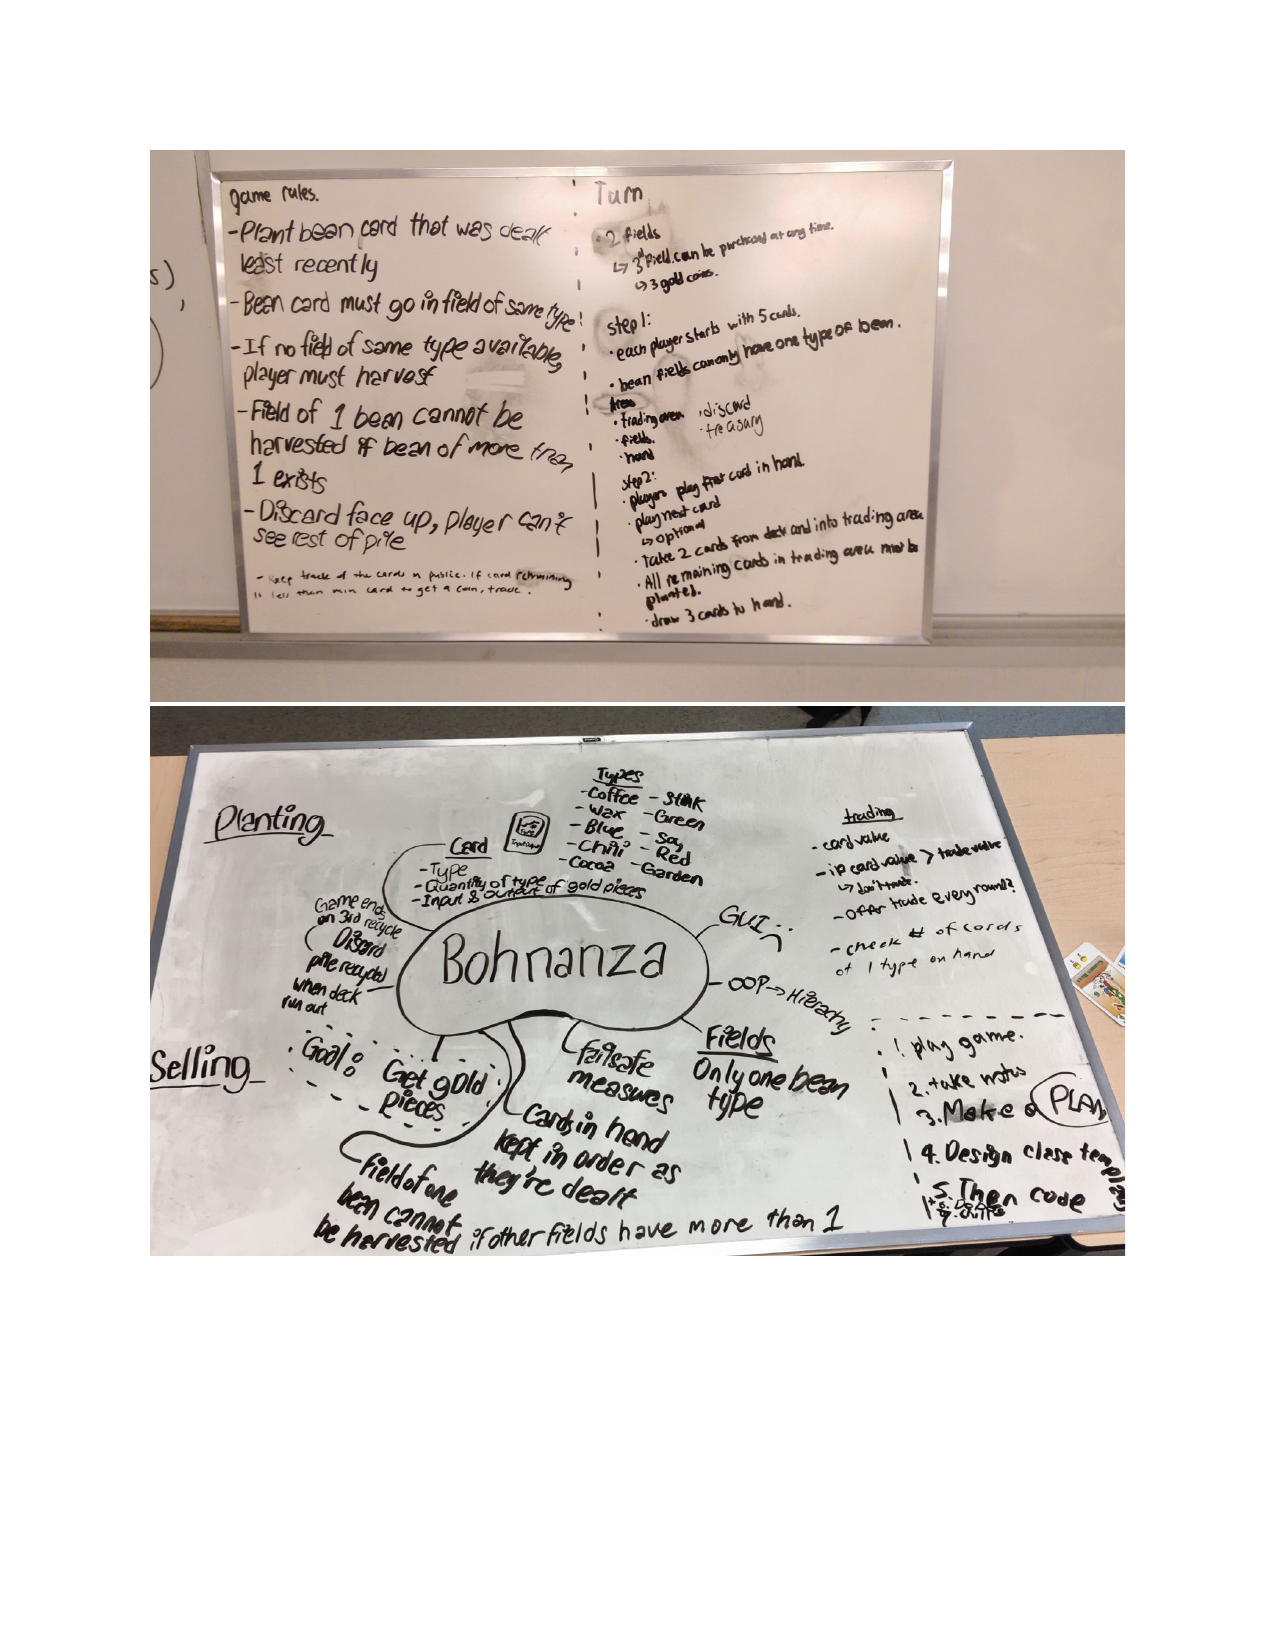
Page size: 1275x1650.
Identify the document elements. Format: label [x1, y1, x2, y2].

picture [150, 706, 1125, 1256]
picture [150, 150, 1125, 702]
